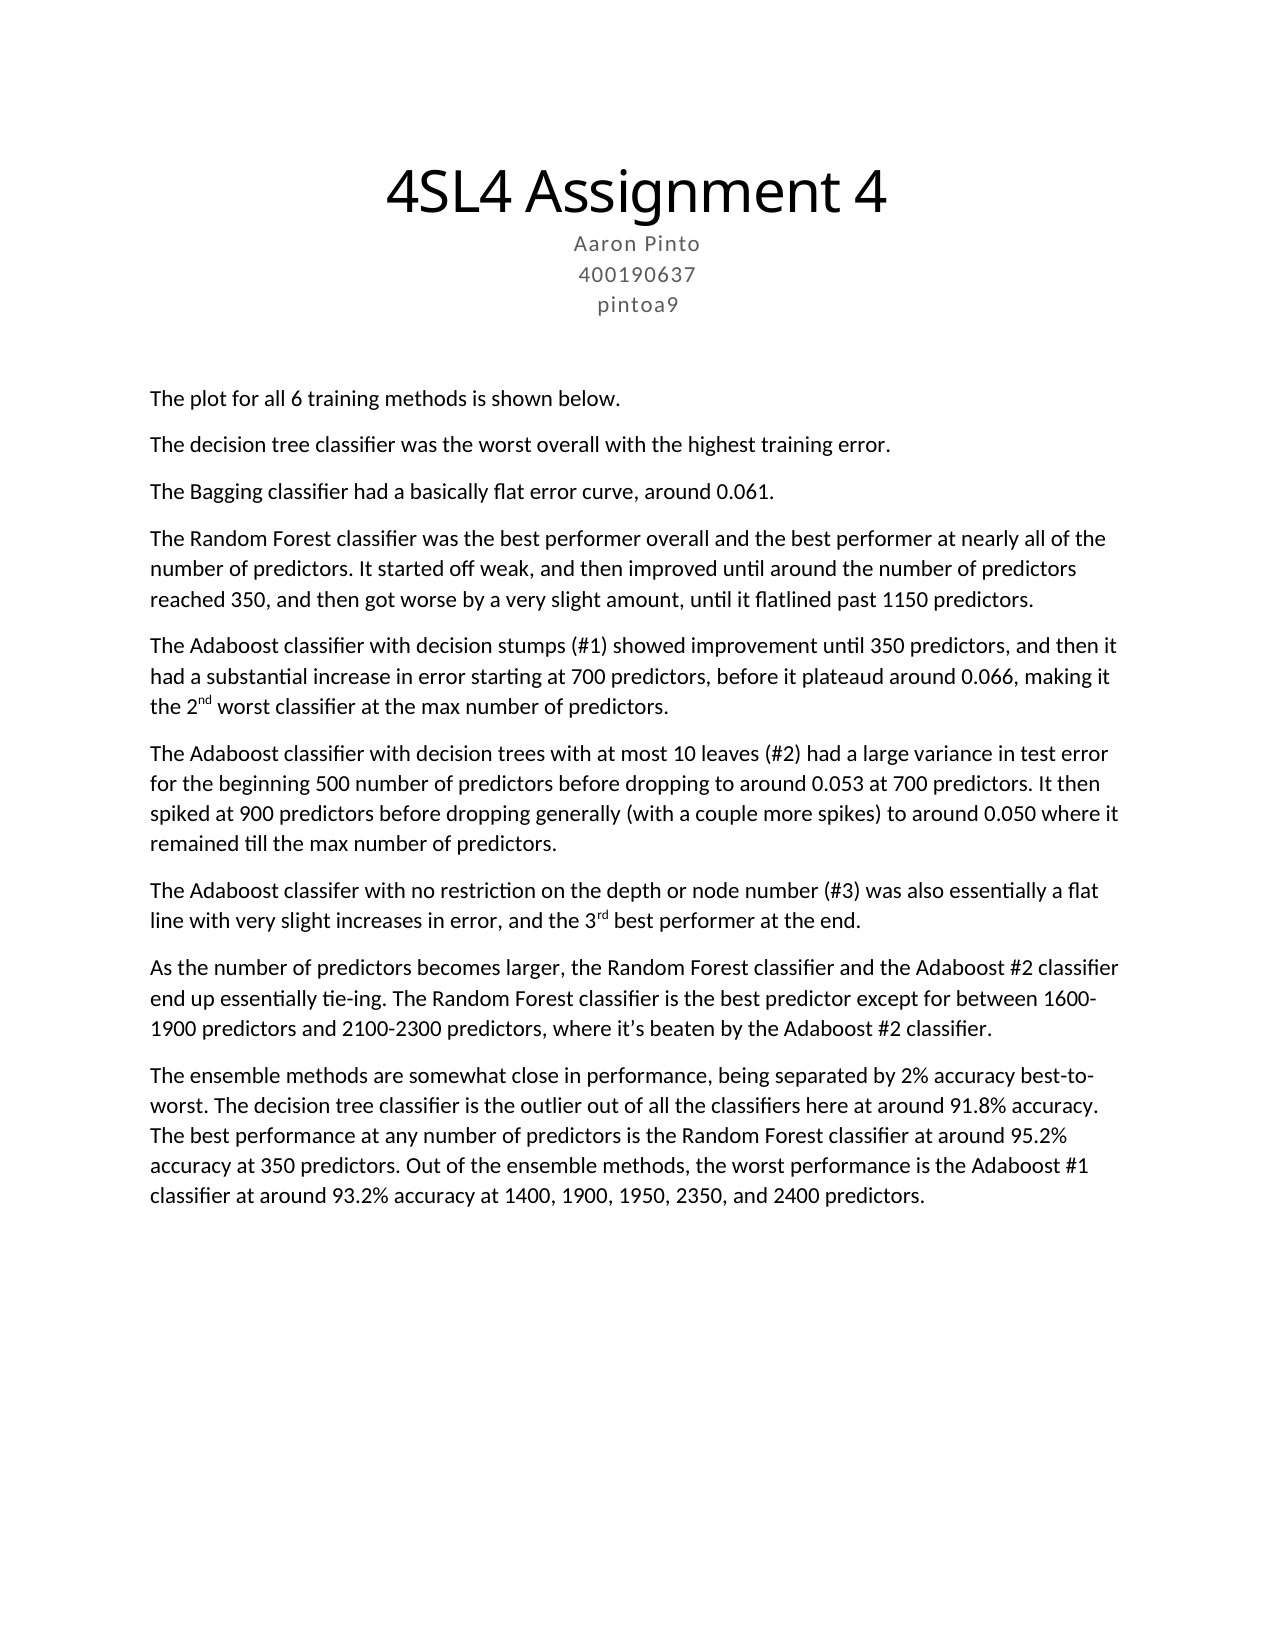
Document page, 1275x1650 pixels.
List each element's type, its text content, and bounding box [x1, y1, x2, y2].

text The Adaboost classifer with no restriction on the depth or node number (#3) was also essentially a flat line with very slight increases in error, and the 3rd best performer at the end. [150, 876, 1125, 934]
text The Adaboost classifier with decision trees with at most 10 leaves (#2) had a large variance in test error for the beginning 500 number of predictors before dropping to around 0.053 at 700 predictors. It then spiked at 900 predictors before dropping generally (with a couple more spikes) to around 0.050 where it remained till the max number of predictors. [150, 739, 1125, 857]
text The decision tree classifier was the worst overall with the highest training error. [150, 431, 1125, 458]
text The Random Forest classifier was the best performer overall and the best performer at nearly all of the number of predictors. It started off weak, and then improved until around the number of predictors reached 350, and then got worse by a very slight amount, until it flatlined past 1150 predictors. [150, 524, 1125, 613]
subtitle Aaron Pinto 400190637 pintoa9 [150, 229, 1125, 318]
text As the number of predictors becomes larger, the Random Forest classifier and the Adaboost #2 classifier end up essentially tie-ing. The Random Forest classifier is the best predictor except for between 1600-1900 predictors and 2100-2300 predictors, where it’s beaten by the Adaboost #2 classifier. [150, 953, 1125, 1042]
text The Bagging classifier had a basically flat error curve, around 0.061. [150, 477, 1125, 505]
text The plot for all 6 training methods is shown below. [150, 384, 1125, 412]
title 4SL4 Assignment 4 [150, 150, 1125, 229]
text The Adaboost classifier with decision stumps (#1) showed improvement until 350 predictors, and then it had a substantial increase in error starting at 700 predictors, before it plateaud around 0.066, making it the 2nd worst classifier at the max number of predictors. [150, 632, 1125, 720]
text The ensemble methods are somewhat close in performance, being separated by 2% accuracy best-to-worst. The decision tree classifier is the outlier out of all the classifiers here at around 91.8% accuracy. The best performance at any number of predictors is the Random Forest classifier at around 95.2% accuracy at 350 predictors. Out of the ensemble methods, the worst performance is the Adaboost #1 classifier at around 93.2% accuracy at 1400, 1900, 1950, 2350, and 2400 predictors. [150, 1061, 1125, 1209]
